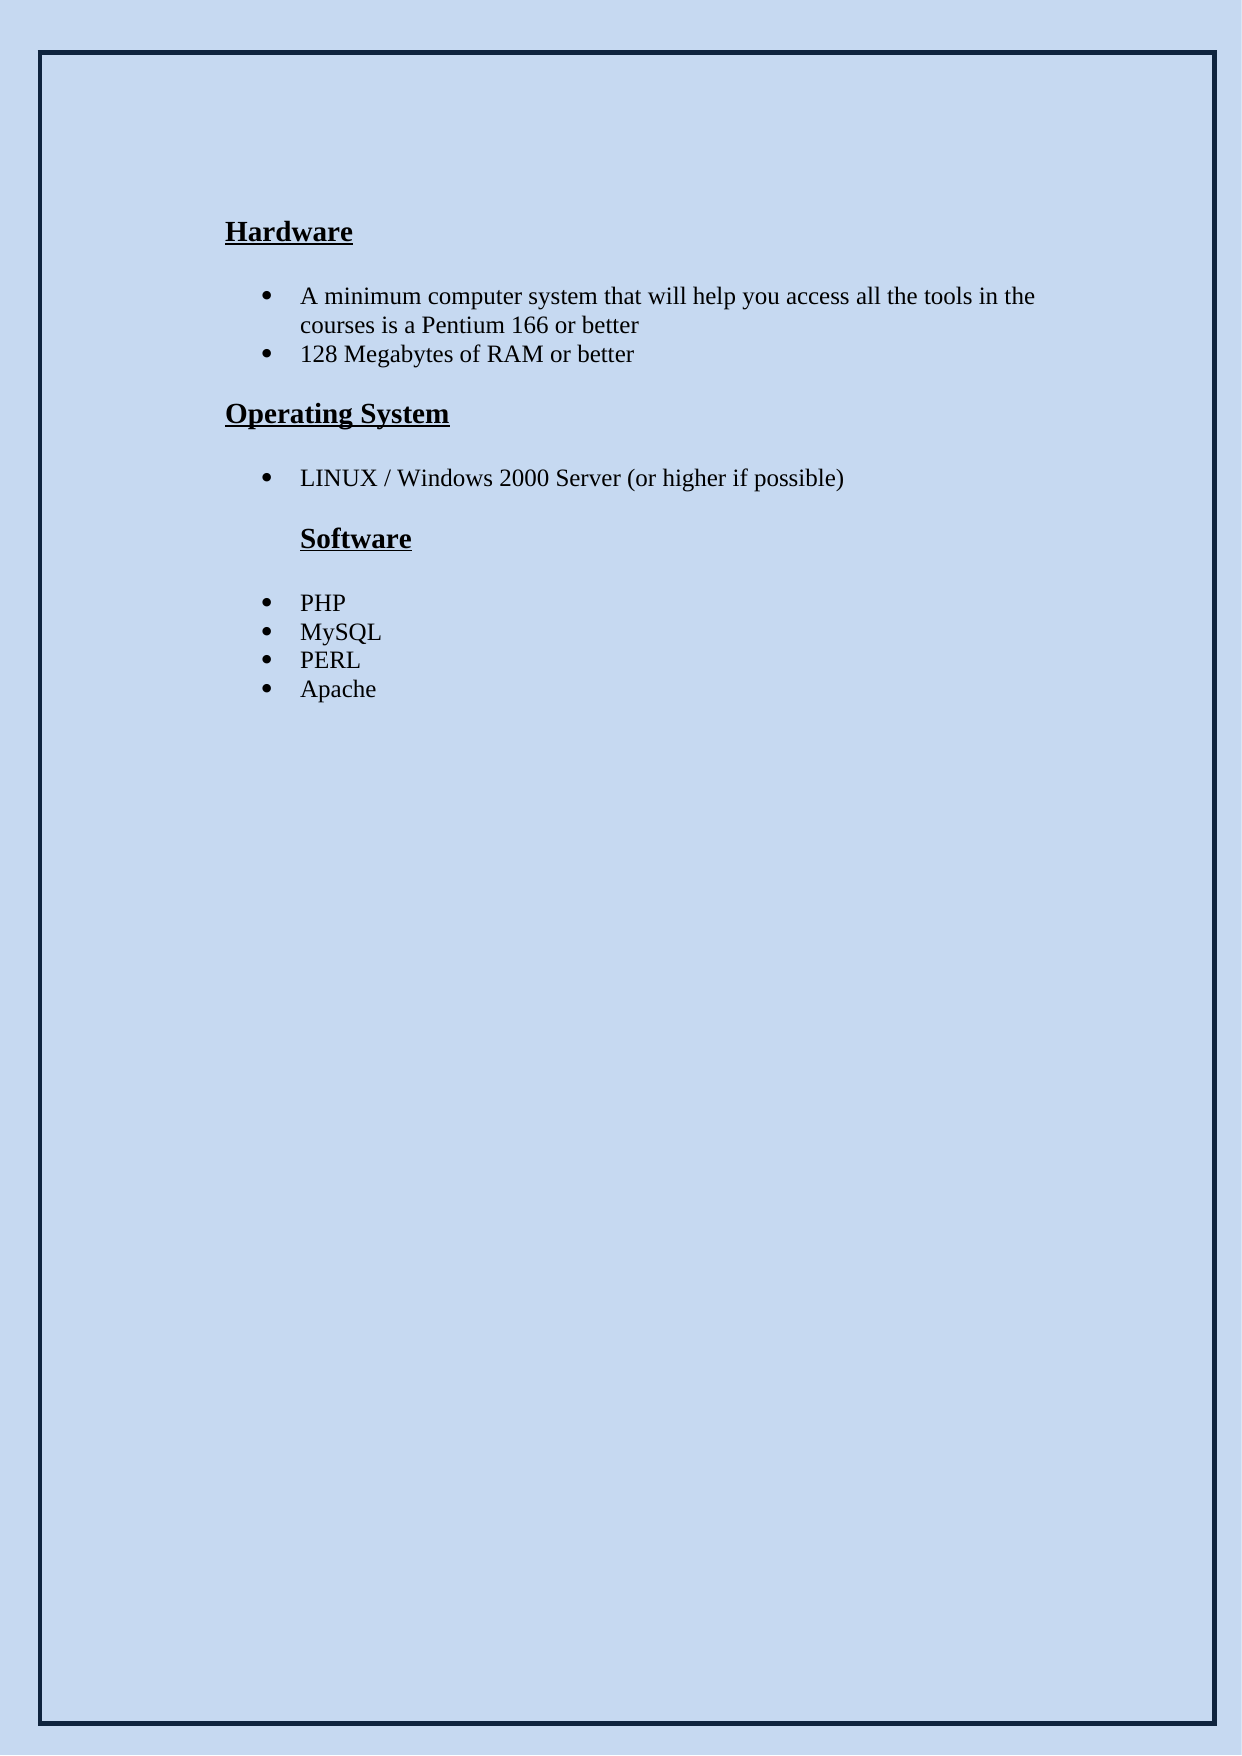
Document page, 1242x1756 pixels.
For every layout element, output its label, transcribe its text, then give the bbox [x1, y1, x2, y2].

text courses is a Pentium 166 or better [262, 310, 1212, 339]
list PHP [262, 588, 1212, 617]
list LINUX / Windows 2000 Server (or higher if possible) [262, 463, 1212, 492]
text Hardware [225, 214, 1212, 248]
list A minimum computer system that will help you access all the tools in the [262, 281, 1212, 310]
list 128 Megabytes of RAM or better [262, 339, 1212, 367]
list PERL [262, 645, 1212, 674]
list Apache [262, 674, 1212, 703]
text Operating System [225, 396, 1212, 430]
list MySQL [262, 617, 1212, 645]
text Software [300, 521, 1212, 554]
